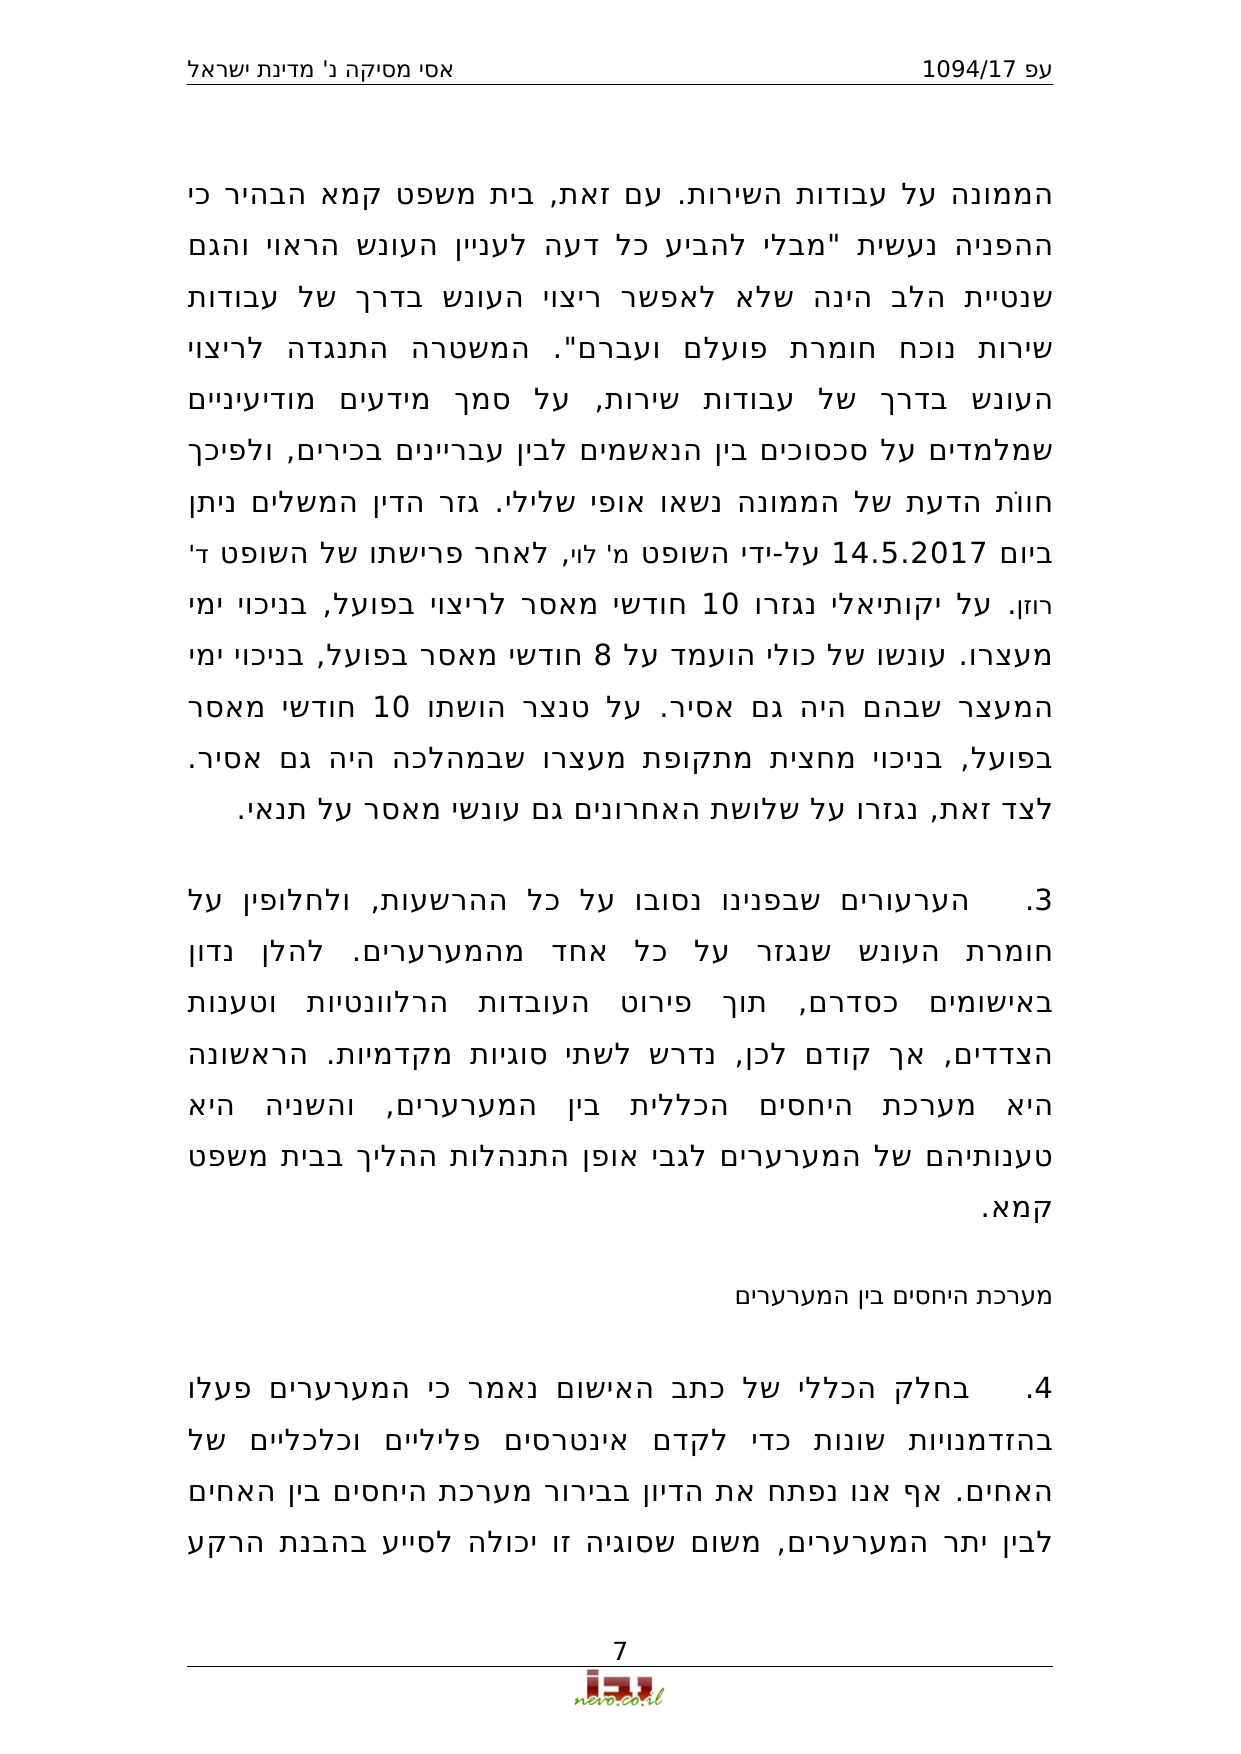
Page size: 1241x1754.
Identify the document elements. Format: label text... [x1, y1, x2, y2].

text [187, 177, 1053, 826]
text 3. הערעורים שבפנינו נסובו על כל ההרשעות, ולחלופין על חומרת העונש שנגזר על כל אחד מהמערערים. להלן נדון באישומים כסדרם, תוך פירוט העובדות הרלוונטיות וטענות הצדדים, אך קודם לכן, נדרש לשתי סוגיות מקדמיות. הראשונה היא מערכת היחסים הכללית בין המערערים, והשניה היא טענותיהם של המערערים לגבי אופן התנהלות ההליך בבית משפט קמא. [187, 883, 1053, 1224]
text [187, 1372, 1053, 1559]
picture [574, 1669, 666, 1707]
text מערכת היחסים בין המערערים [187, 1281, 1053, 1310]
